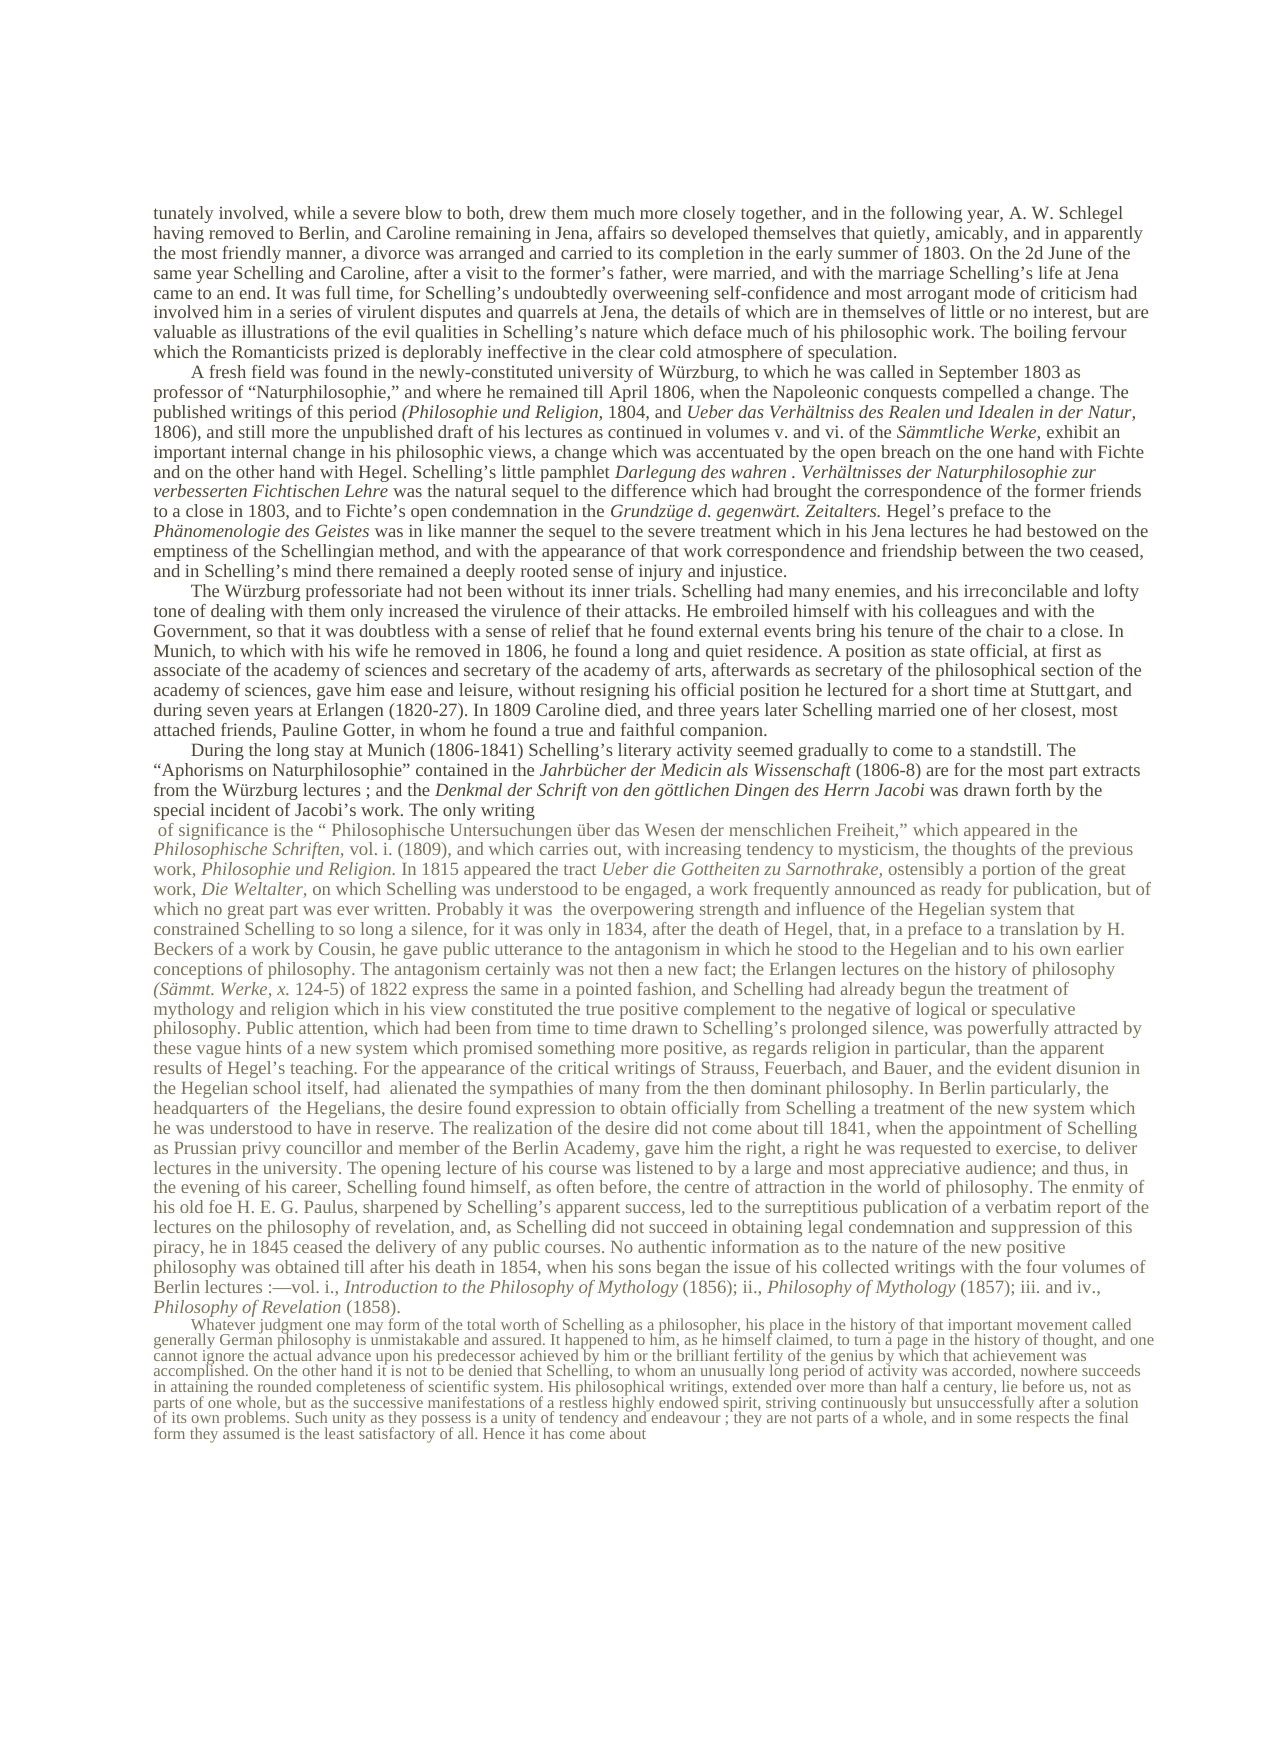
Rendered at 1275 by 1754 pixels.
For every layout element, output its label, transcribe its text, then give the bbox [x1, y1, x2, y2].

text The Würzburg professoriate had not been without its inner trials. Schelling had many enemies, and his irreconcilable and lofty tone of dealing with them only increased the virulence of their attacks. He embroiled himself with his colleagues and with the Government, so that it was doubtless with a sense of relief that he found external events bring his tenure of the chair to a close. In Munich, to which with his wife he removed in 1806, he found a long and quiet residence. A position as state official, at first as associate of the academy of sciences and secretary of the academy of arts, afterwards as secretary of the philosophical section of the academy of sciences, gave him ease and leisure, without resigning his official position he lectured for a short time at Stuttgart, and during seven years at Erlangen (1820-27). In 1809 Caroline died, and three years later Schelling married one of her closest, most attached friends, Pauline Gotter, in whom he found a true and faithful companion. [153, 582, 1154, 741]
text During the long stay at Munich (1806-1841) Schelling’s literary activity seemed gradually to come to a standstill. The “Aphorisms on Naturphilosophie” contained in the Jahrbücher der Medicin als Wissenschaft (1806-8) are for the most part extracts from the Würzburg lectures ; and the Denkmal der Schrift von den göttlichen Dingen des Herrn Jacobi was drawn forth by the special incident of Jacobi’s work. The only writing [153, 741, 1154, 820]
text of significance is the “ Philosophische Untersuchungen über das Wesen der menschlichen Freiheit,” which appeared in the Philosophische Schriften, vol. i. (1809), and which carries out, with increasing tendency to mysticism, the thoughts of the previous work, Philosophie und Religion. In 1815 appeared the tract Ueber die Gottheiten zu Sarnothrake, ostensibly a portion of the great work, Die Weltalter, on which Schelling was understood to be engaged, a work frequently announced as ready for publication, but of which no great part was ever written. Probably it was the overpowering strength and influence of the Hegelian system that constrained Schelling to so long a silence, for it was only in 1834, after the death of Hegel, that, in a preface to a translation by H. Beckers of a work by Cousin, he gave public utterance to the antagonism in which he stood to the Hegelian and to his own earlier conceptions of philosophy. The antagonism certainly was not then a new fact; the Erlangen lectures on the history of philosophy (Sämmt. Werke, x. 124-5) of 1822 express the same in a pointed fashion, and Schelling had already begun the treatment of mythology and religion which in his view constituted the true positive complement to the negative of logical or speculative philosophy. Public attention, which had been from time to time drawn to Schelling’s prolonged silence, was powerfully attracted by these vague hints of a new system which promised something more positive, as regards religion in particular, than the apparent results of Hegel’s teaching. For the appearance of the critical writings of Strauss, Feuerbach, and Bauer, and the evident disunion in the Hegelian school itself, had alienated the sympathies of many from the then dominant philosophy. In Berlin particularly, the headquarters of the Hegelians, the desire found expression to obtain officially from Schelling a treatment of the new system which he was understood to have in reserve. The realization of the desire did not come about till 1841, when the appointment of Schelling as Prussian privy councillor and member of the Berlin Academy, gave him the right, a right he was requested to exercise, to deliver lectures in the university. The opening lecture of his course was listened to by a large and most appreciative audience; and thus, in the evening of his career, Schelling found himself, as often before, the centre of attraction in the world of philosophy. The enmity of his old foe H. E. G. Paulus, sharpened by Schelling’s apparent success, led to the surreptitious publication of a verbatim report of the lectures on the philosophy of revelation, and, as Schelling did not succeed in obtaining legal condemnation and suppression of this piracy, he in 1845 ceased the delivery of any public courses. No authentic information as to the nature of the new positive philosophy was obtained till after his death in 1854, when his sons began the issue of his collected writings with the four volumes of Berlin lectures :—vol. i., Introduction to the Philosophy of Mythology (1856); ii., Philosophy of Mythology (1857); iii. and iv., Philosophy of Revelation (1858). [153, 820, 1154, 1317]
text tunately involved, while a severe blow to both, drew them much more closely together, and in the following year, A. W. Schlegel having removed to Berlin, and Caroline remaining in Jena, affairs so developed themselves that quietly, amicably, and in apparently the most friendly manner, a divorce was arranged and carried to its completion in the early summer of 1803. On the 2d June of the same year Schelling and Caroline, after a visit to the former’s father, were married, and with the marriage Schelling’s life at Jena came to an end. It was full time, for Schelling’s undoubtedly overweening self-confidence and most arrogant mode of criticism had involved him in a series of virulent disputes and quarrels at Jena, the details of which are in themselves of little or no interest, but are valuable as illustrations of the evil qualities in Schelling’s nature which deface much of his philosophic work. The boiling fervour which the Romanticists prized is deplorably ineffective in the clear cold atmosphere of speculation. [153, 204, 1154, 363]
text A fresh field was found in the newly-constituted university of Würzburg, to which he was called in September 1803 as professor of “Naturphilosophie,” and where he remained till April 1806, when the Napoleonic conquests compelled a change. The published writings of this period (Philosophie und Religion, 1804, and Ueber das Verhältniss des Realen und Idealen in der Natur, 1806), and still more the unpublished draft of his lectures as continued in volumes v. and vi. of the Sämmtliche Werke, exhibit an important internal change in his philosophic views, a change which was accentuated by the open breach on the one hand with Fichte and on the other hand with Hegel. Schelling’s little pamphlet Darlegung des wahren . Verhältnisses der Naturphilosophie zur verbesserten Fichtischen Lehre was the natural sequel to the difference which had brought the correspondence of the former friends to a close in 1803, and to Fichte’s open condemnation in the Grundzüge d. gegenwärt. Zeitalters. Hegel’s preface to the Phänomenologie des Geistes was in like manner the sequel to the severe treatment which in his Jena lectures he had bestowed on the emptiness of the Schellingian method, and with the appearance of that work correspondence and friendship between the two ceased, and in Schelling’s mind there remained a deeply rooted sense of injury and injustice. [153, 363, 1154, 582]
text Whatever judgment one may form of the total worth of Schelling as a philosopher, his place in the history of that important movement called generally German philosophy is unmistakable and assured. It happened to him, as he himself claimed, to turn a page in the history of thought, and one cannot ignore the actual advance upon his predecessor achieved by him or the brilliant fertility of the genius by which that achievement was accomplished. On the other hand it is not to be denied that Schelling, to whom an unusually long period of activity was accorded, nowhere succeeds in attaining the rounded completeness of scientific system. His philosophical writings, extended over more than half a century, lie before us, not as parts of one whole, but as the successive manifestations of a restless highly endowed spirit, striving continuously but unsuccessfully after a solution of its own problems. Such unity as they possess is a unity of tendency and endeavour ; they are not parts of a whole, and in some respects the final form they assumed is the least satisfactory of all. Hence it has come about [153, 1317, 1154, 1443]
